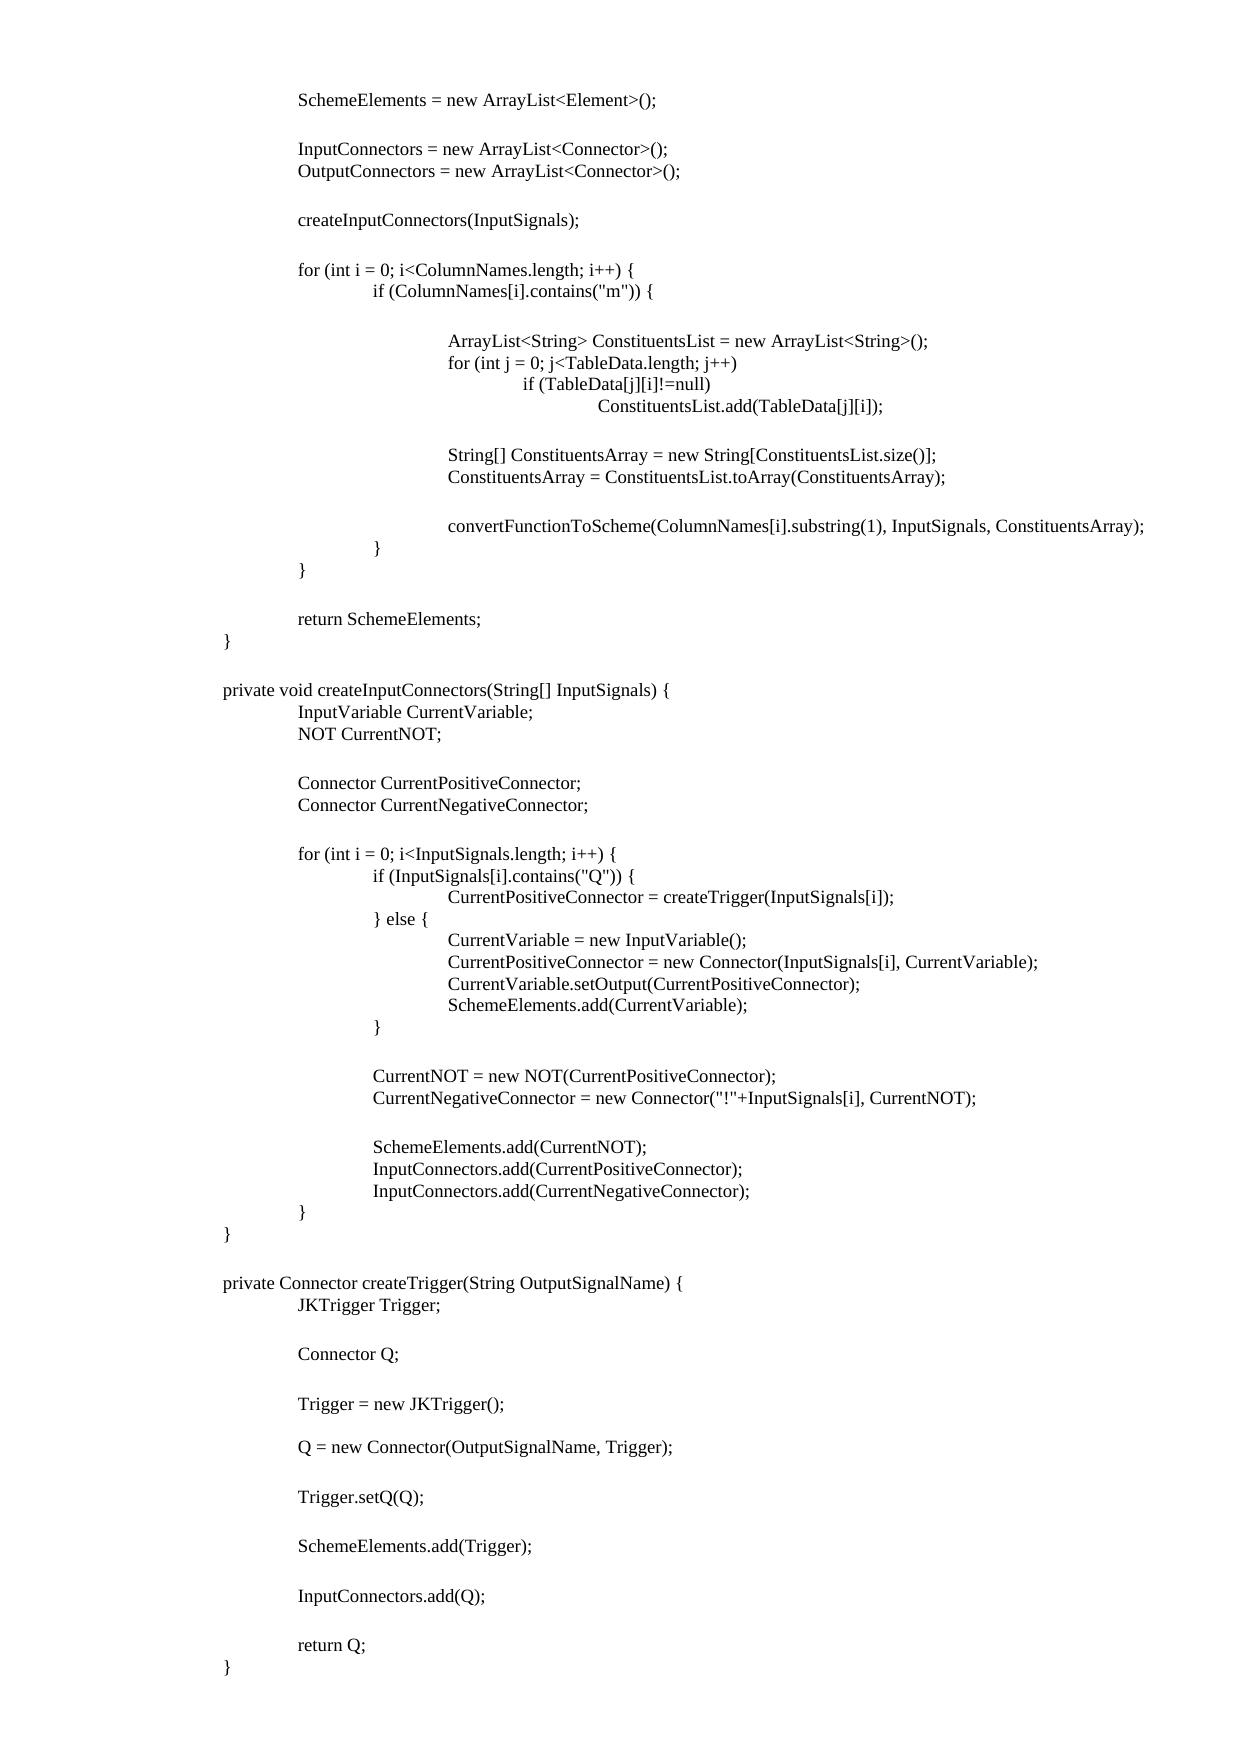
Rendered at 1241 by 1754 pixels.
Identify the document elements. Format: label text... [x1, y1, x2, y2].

text InputVariable CurrentVariable; [148, 701, 1152, 722]
text return Q; [148, 1634, 1152, 1656]
text } [148, 537, 1152, 558]
text if (TableData[j][i]!=null) [148, 373, 1152, 395]
text Q = new Connector(OutputSignalName, Trigger); [148, 1436, 1152, 1458]
text if (InputSignals[i].contains("Q")) { [148, 865, 1152, 886]
text for (int i = 0; i<InputSignals.length; i++) { [148, 843, 1152, 865]
text } [148, 1223, 1152, 1244]
text OutputConnectors = new ArrayList<Connector>(); [148, 160, 1152, 181]
text CurrentVariable = new InputVariable(); [148, 929, 1152, 951]
text String[] ConstituentsArray = new String[ConstituentsList.size()]; [148, 444, 1152, 466]
text return SchemeElements; [148, 608, 1152, 630]
text Connector CurrentPositiveConnector; [148, 772, 1152, 793]
text private Connector createTrigger(String OutputSignalName) { [148, 1272, 1152, 1294]
text CurrentNegativeConnector = new Connector("!"+InputSignals[i], CurrentNOT); [148, 1087, 1152, 1108]
text ConstituentsArray = ConstituentsList.toArray(ConstituentsArray); [148, 466, 1152, 487]
text JKTrigger Trigger; [148, 1294, 1152, 1315]
text NOT CurrentNOT; [148, 722, 1152, 744]
text Connector Q; [148, 1343, 1152, 1365]
text if (ColumnNames[i].contains("m")) { [148, 280, 1152, 302]
text CurrentPositiveConnector = createTrigger(InputSignals[i]); [148, 886, 1152, 908]
text createInputConnectors(InputSignals); [148, 209, 1152, 231]
text } else { [148, 908, 1152, 929]
text SchemeElements.add(Trigger); [148, 1535, 1152, 1557]
text SchemeElements.add(CurrentNOT); [148, 1136, 1152, 1158]
text ArrayList<String> ConstituentsList = new ArrayList<String>(); [148, 330, 1152, 352]
text CurrentNOT = new NOT(CurrentPositiveConnector); [148, 1065, 1152, 1087]
text Trigger.setQ(Q); [148, 1486, 1152, 1507]
text private void createInputConnectors(String[] InputSignals) { [148, 679, 1152, 701]
text } [148, 1016, 1152, 1037]
text InputConnectors = new ArrayList<Connector>(); [148, 138, 1152, 160]
text Trigger = new JKTrigger(); [148, 1393, 1152, 1414]
text convertFunctionToScheme(ColumnNames[i].substring(1), InputSignals, ConstituentsArray); [148, 515, 1152, 537]
text ConstituentsList.add(TableData[j][i]); [148, 395, 1152, 416]
text SchemeElements.add(CurrentVariable); [148, 994, 1152, 1016]
text for (int j = 0; j<TableData.length; j++) [148, 352, 1152, 373]
text InputConnectors.add(Q); [148, 1585, 1152, 1606]
text InputConnectors.add(CurrentPositiveConnector); [148, 1158, 1152, 1179]
text } [148, 1656, 1152, 1677]
text CurrentPositiveConnector = new Connector(InputSignals[i], CurrentVariable); [148, 951, 1152, 972]
text SchemeElements = new ArrayList<Element>(); [148, 88, 1152, 110]
text Connector CurrentNegativeConnector; [148, 793, 1152, 815]
text for (int i = 0; i<ColumnNames.length; i++) { [148, 259, 1152, 280]
text InputConnectors.add(CurrentNegativeConnector); [148, 1179, 1152, 1201]
text } [148, 630, 1152, 651]
text } [148, 558, 1152, 580]
text CurrentVariable.setOutput(CurrentPositiveConnector); [148, 972, 1152, 994]
text } [148, 1201, 1152, 1223]
